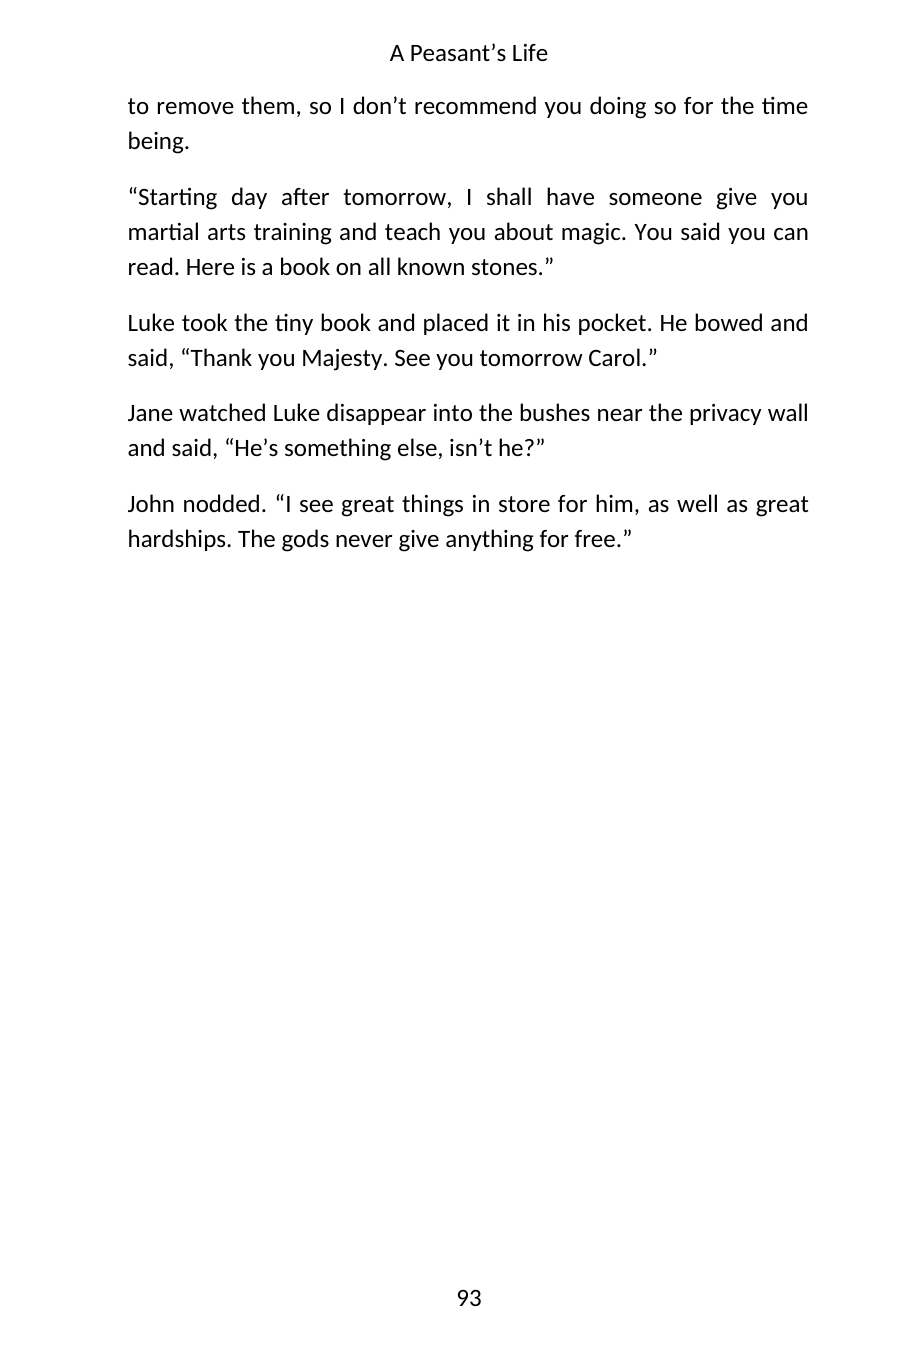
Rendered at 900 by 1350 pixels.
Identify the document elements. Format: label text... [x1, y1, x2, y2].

text John nodded. “I see great things in store for him, as well as great hardships. The gods never give anything for free.” [127, 488, 810, 554]
text Luke took the tiny book and placed it in his pocket. He bowed and said, “Thank you Majesty. See you tomorrow Carol.” [127, 307, 810, 372]
text “Starting day after tomorrow, I shall have someone give you martial arts training and teach you about magic. You said you can read. Here is a book on all known stones.” [127, 181, 810, 281]
text Jane watched Luke disappear into the bushes near the privacy wall and said, “He’s something else, isn’t he?” [127, 397, 810, 463]
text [127, 90, 810, 156]
